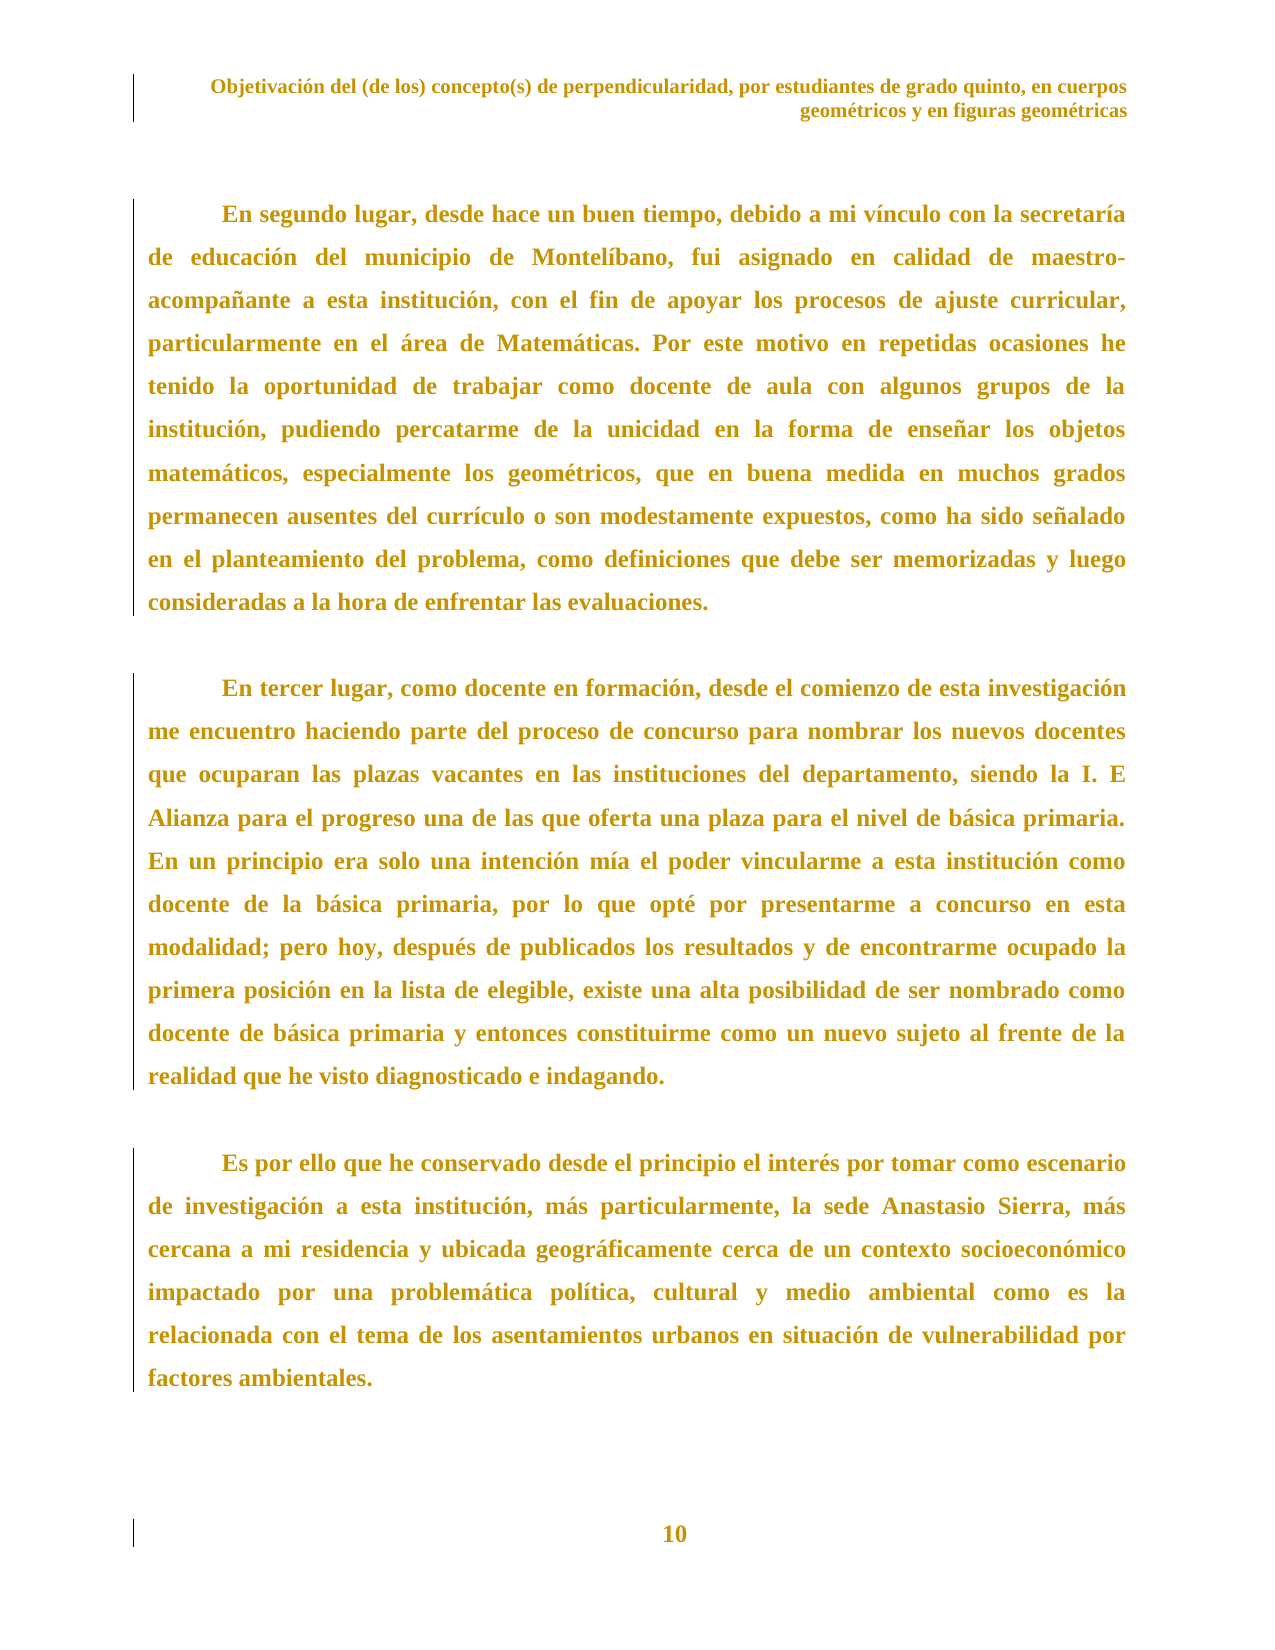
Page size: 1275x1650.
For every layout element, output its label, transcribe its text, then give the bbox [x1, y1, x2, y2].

text En tercer lugar, como docente en formación, desde el comienzo de esta investigación me encuentro haciendo parte del proceso de concurso para nombrar los nuevos docentes que ocuparan las plazas vacantes en las instituciones del departamento, siendo la I. E Alianza para el progreso una de las que oferta una plaza para el nivel de básica primaria. En un principio era solo una intención mía el poder vincularme a esta institución como docente de la básica primaria, por lo que opté por presentarme a concurso en esta modalidad; pero hoy, después de publicados los resultados y de encontrarme ocupado la primera posición en la lista de elegible, existe una alta posibilidad de ser nombrado como docente de básica primaria y entonces constituirme como un nuevo sujeto al frente de la realidad que he visto diagnosticado e indagando. [148, 673, 1127, 1090]
text Es por ello que he conservado desde el principio el interés por tomar como escenario de investigación a esta institución, más particularmente, la sede Anastasio Sierra, más cercana a mi residencia y ubicada geográficamente cerca de un contexto socioeconómico impactado por una problemática política, cultural y medio ambiental como es la relacionada con el tema de los asentamientos urbanos en situación de vulnerabilidad por factores ambientales. [148, 1148, 1127, 1392]
text En segundo lugar, desde hace un buen tiempo, debido a mi vínculo con la secretaría de educación del municipio de Montelíbano, fui asignado en calidad de maestro-acompañante a esta institución, con el fin de apoyar los procesos de ajuste curricular, particularmente en el área de Matemáticas. Por este motivo en repetidas ocasiones he tenido la oportunidad de trabajar como docente de aula con algunos grupos de la institución, pudiendo percatarme de la unicidad en la forma de enseñar los objetos matemáticos, especialmente los geométricos, que en buena medida en muchos grados permanecen ausentes del currículo o son modestamente expuestos, como ha sido señalado en el planteamiento del problema, como definiciones que debe ser memorizadas y luego consideradas a la hora de enfrentar las evaluaciones. [148, 199, 1127, 616]
